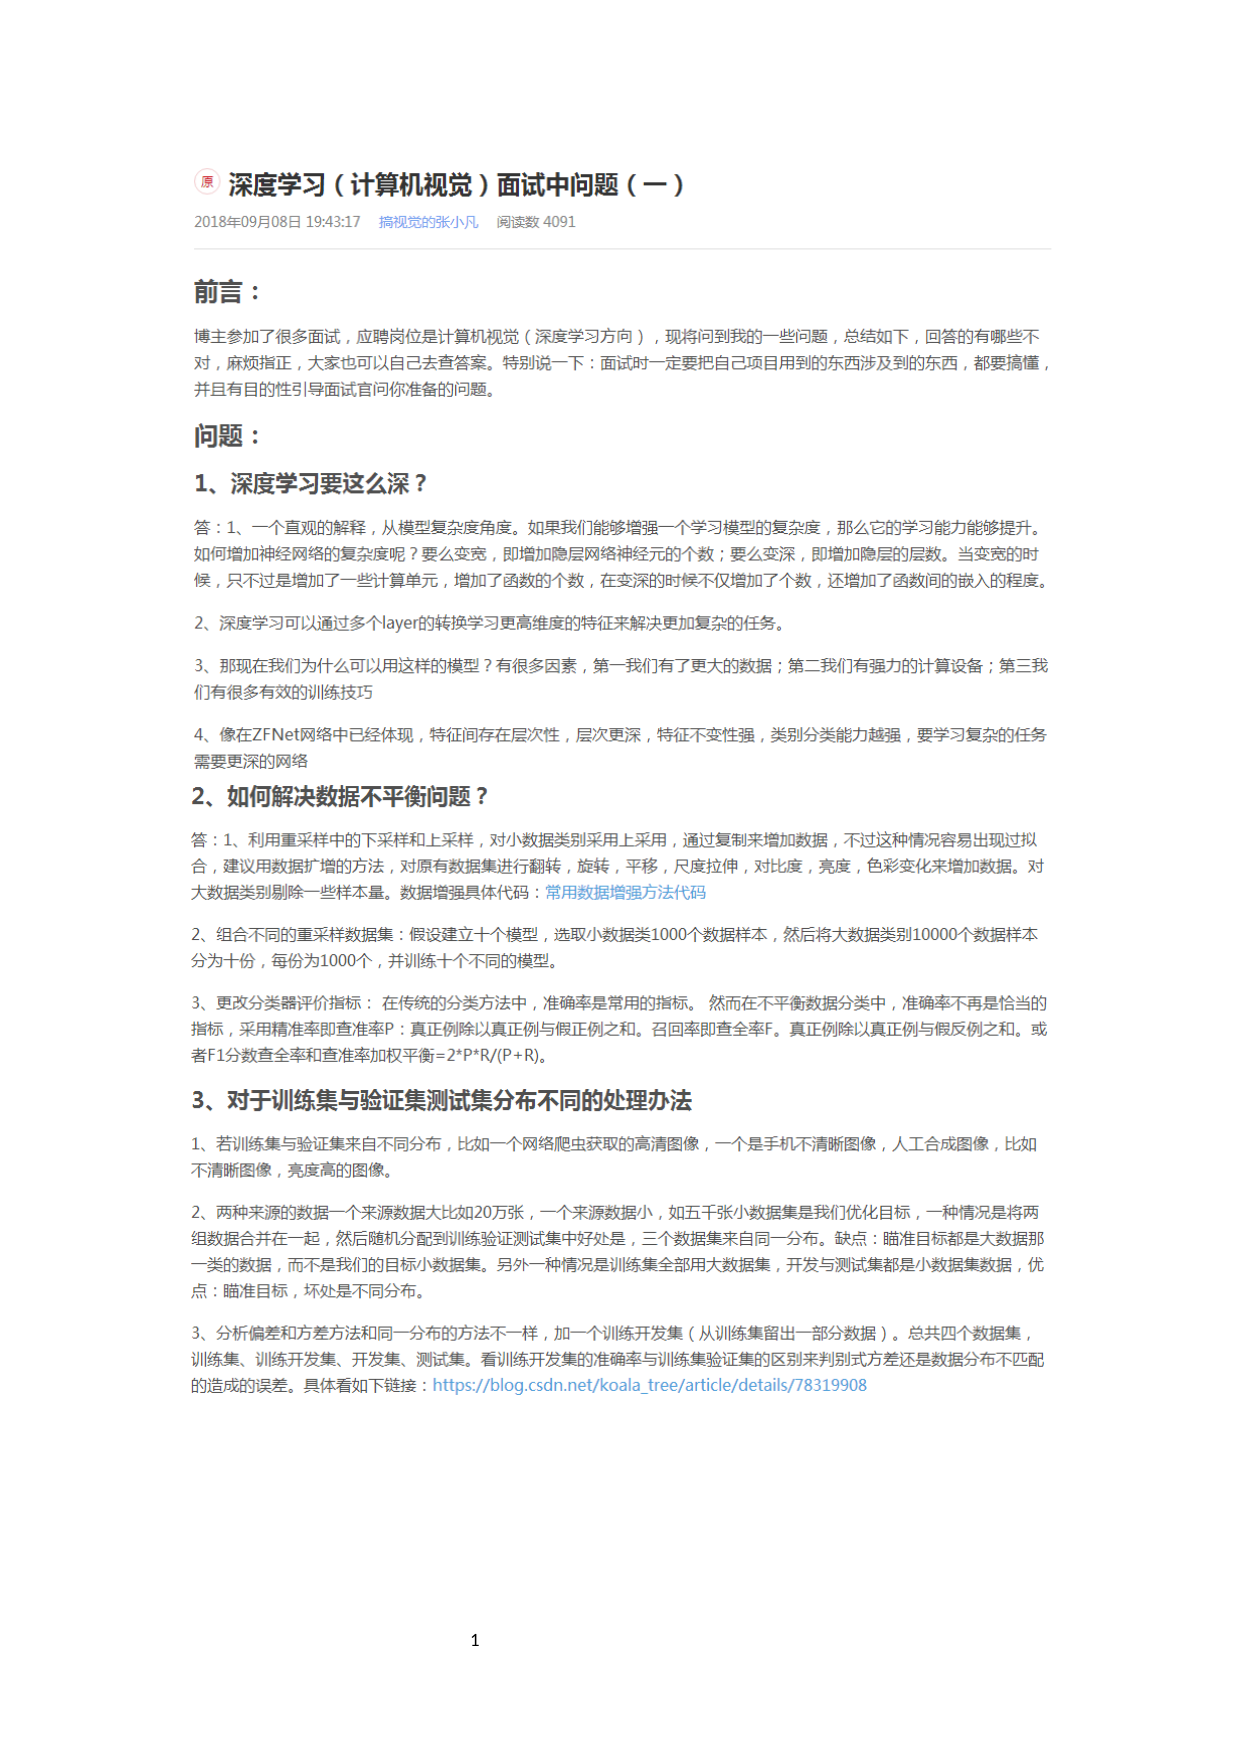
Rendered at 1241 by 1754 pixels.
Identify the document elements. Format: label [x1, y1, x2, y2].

picture [187, 162, 1052, 777]
picture [187, 779, 1053, 1398]
